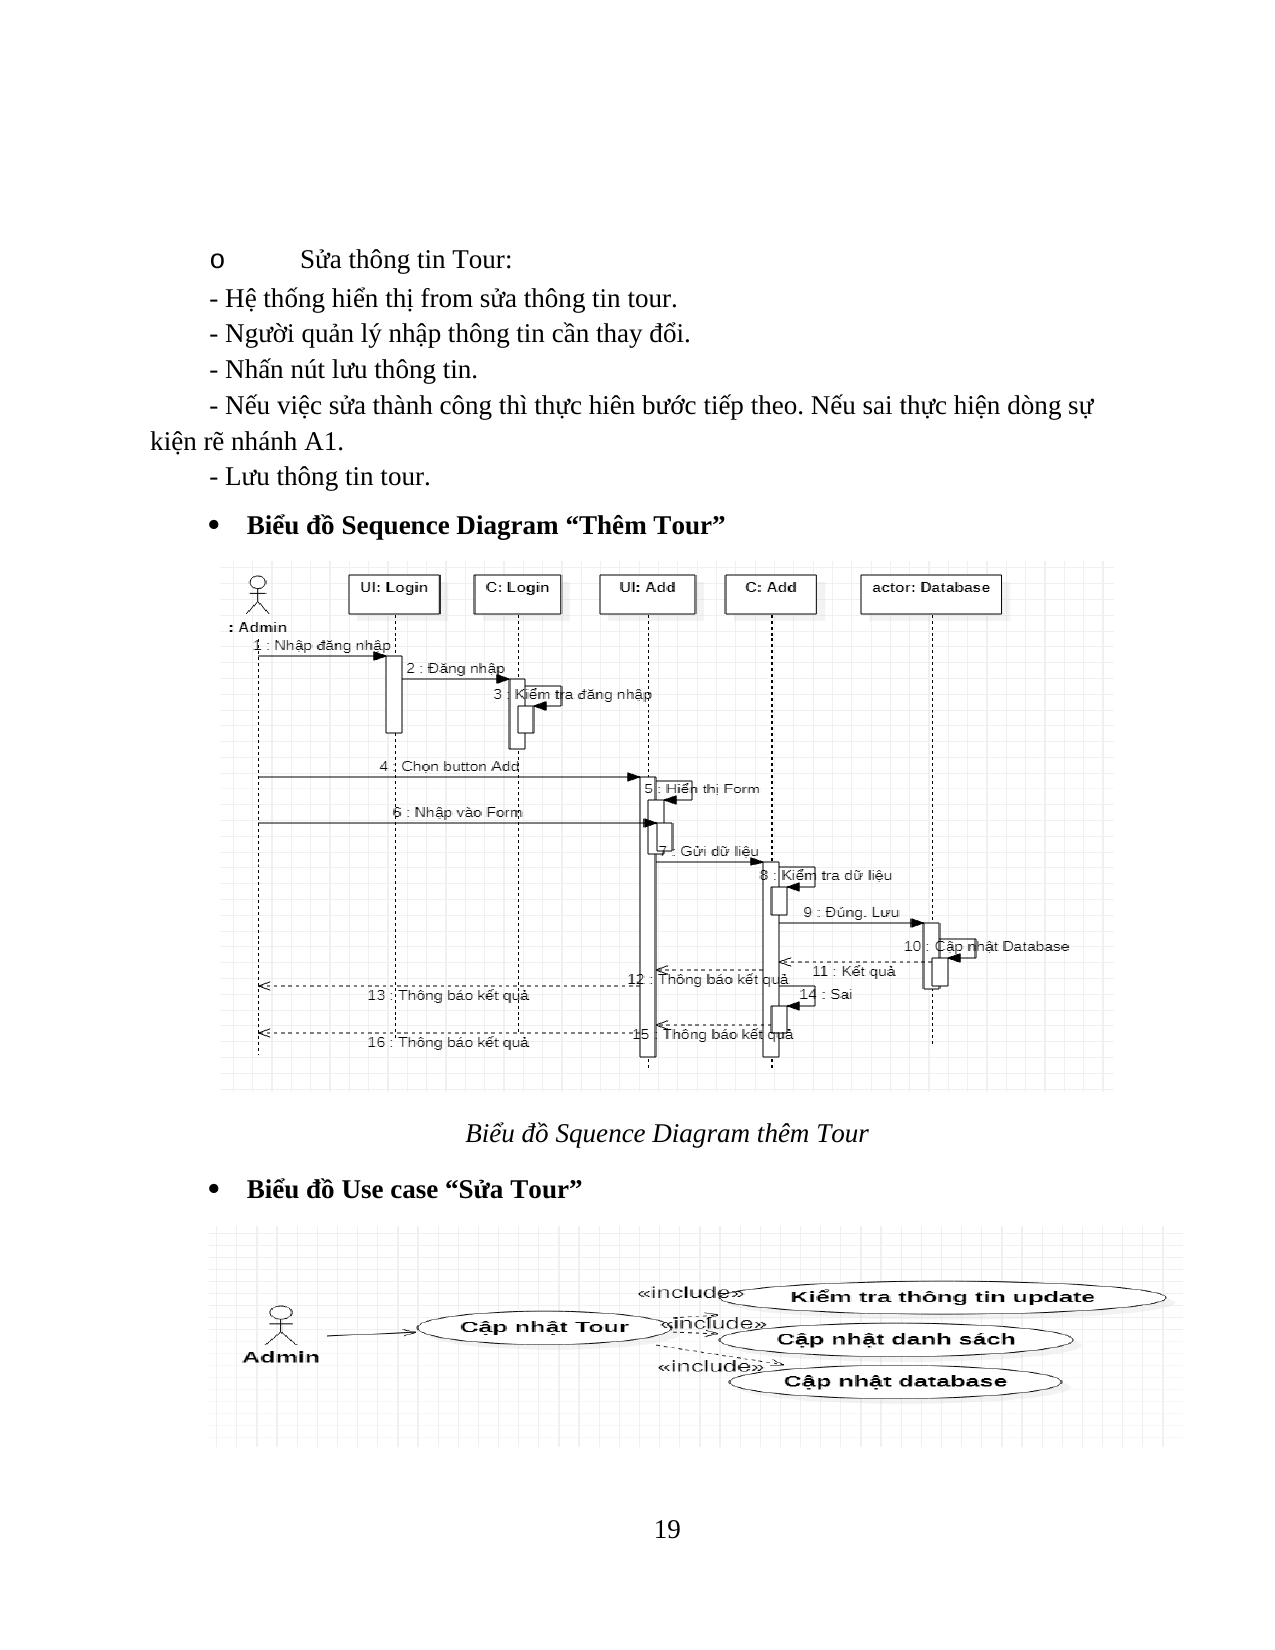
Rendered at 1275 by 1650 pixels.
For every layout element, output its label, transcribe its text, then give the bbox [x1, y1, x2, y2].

list Người quản lý nhập thông tin cần thay đổi. [150, 318, 1125, 349]
list Sửa thông tin Tour: [150, 243, 1125, 277]
list Hệ thống hiển thị from sửa thông tin tour. [150, 282, 1125, 313]
subtitle Biểu đồ Sequence Diagram “Thêm Tour” [209, 509, 1125, 540]
picture [220, 561, 1115, 1092]
list Nhấn nút lưu thông tin. [150, 353, 1125, 384]
text Biểu đồ Squence Diagram thêm Tour [150, 1117, 1125, 1148]
subtitle Biểu đồ Use case “Sửa Tour” [209, 1174, 1125, 1205]
list Lưu thông tin tour. [150, 461, 1125, 492]
picture [209, 1226, 1183, 1447]
list Nếu việc sửa thành công thì thực hiên bước tiếp theo. Nếu sai thực hiện dòng sự kiện rẽ nhánh A1. [150, 389, 1125, 456]
